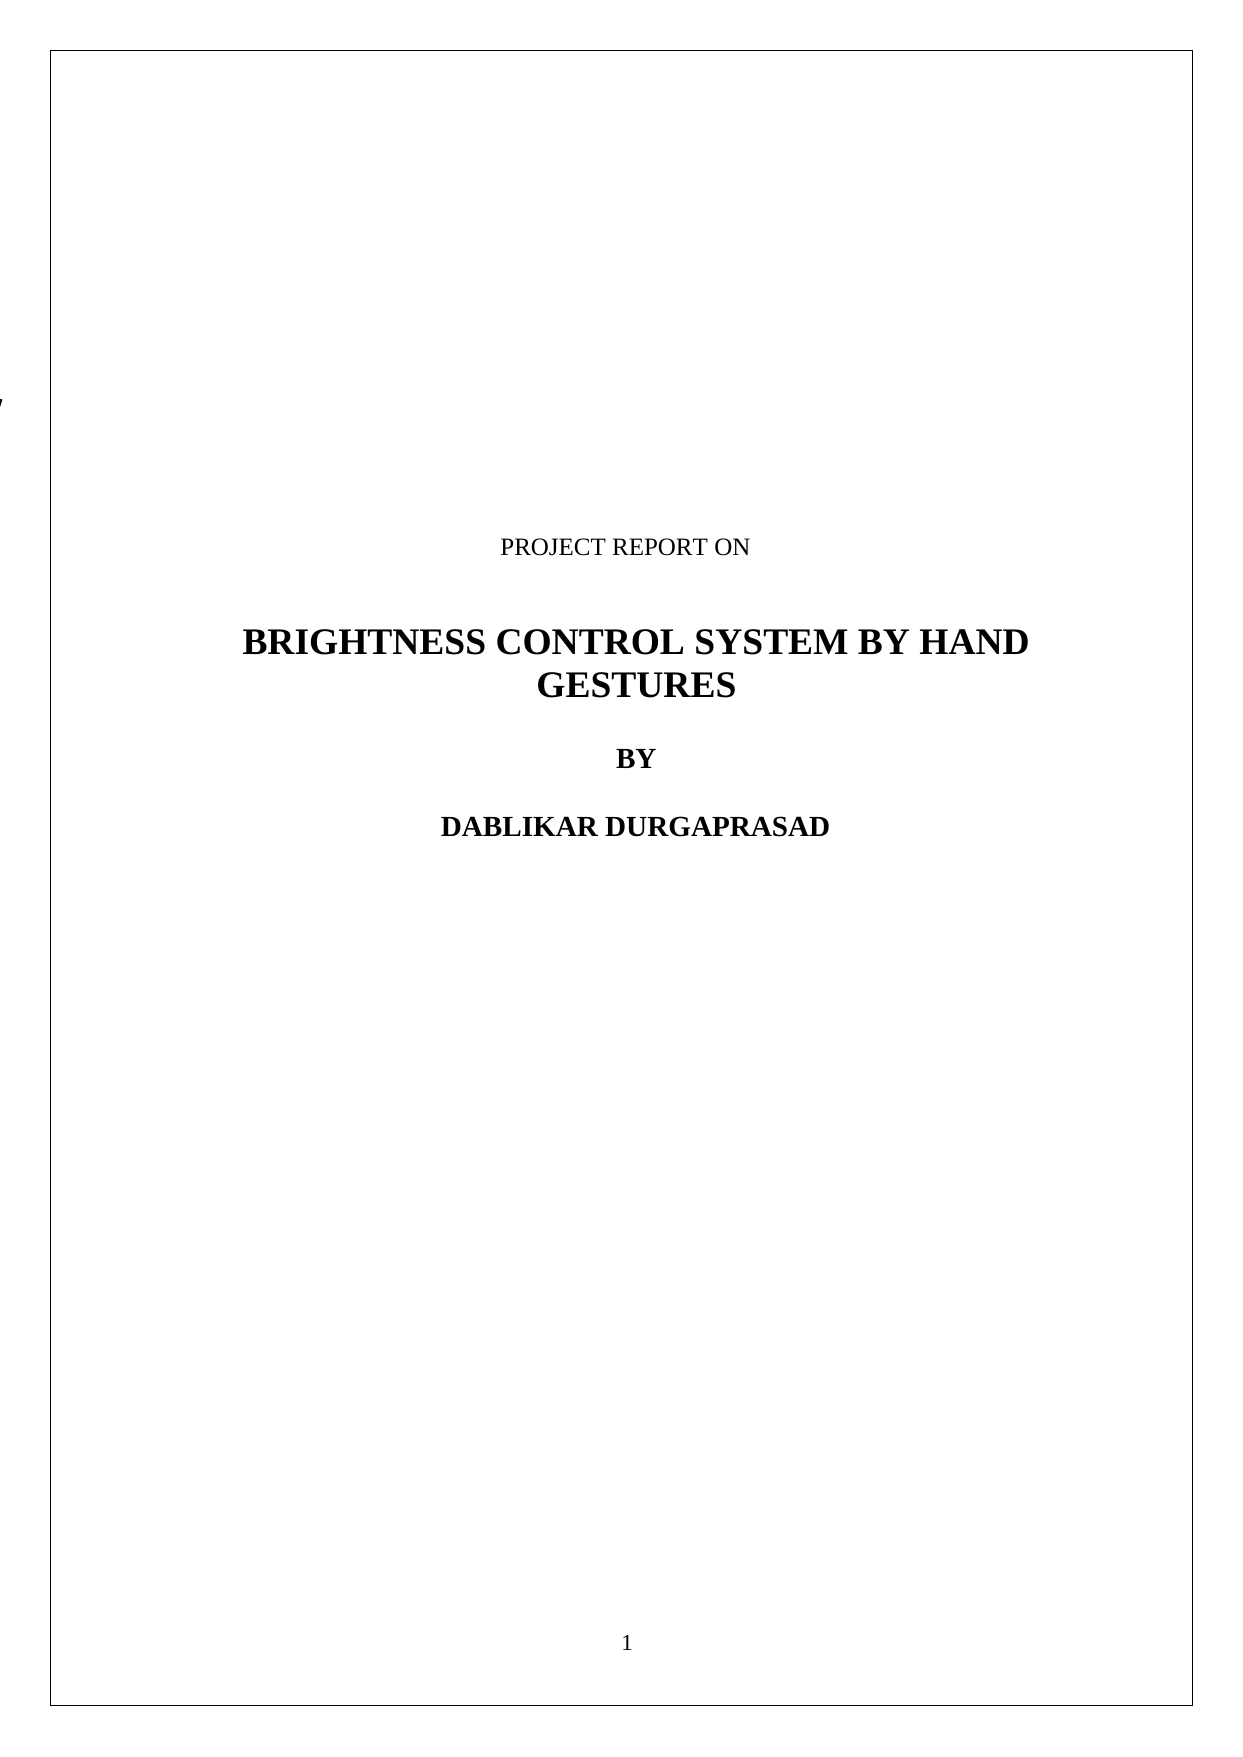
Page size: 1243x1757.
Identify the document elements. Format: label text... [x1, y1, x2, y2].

title BRIGHTNESS CONTROL SYSTEM BY HAND GESTURES [206, 620, 1066, 706]
subtitle BY [206, 741, 1066, 774]
text PROJECT REPORT ON [206, 532, 1066, 561]
text DABLIKAR DURGAPRASAD [102, 809, 1151, 842]
